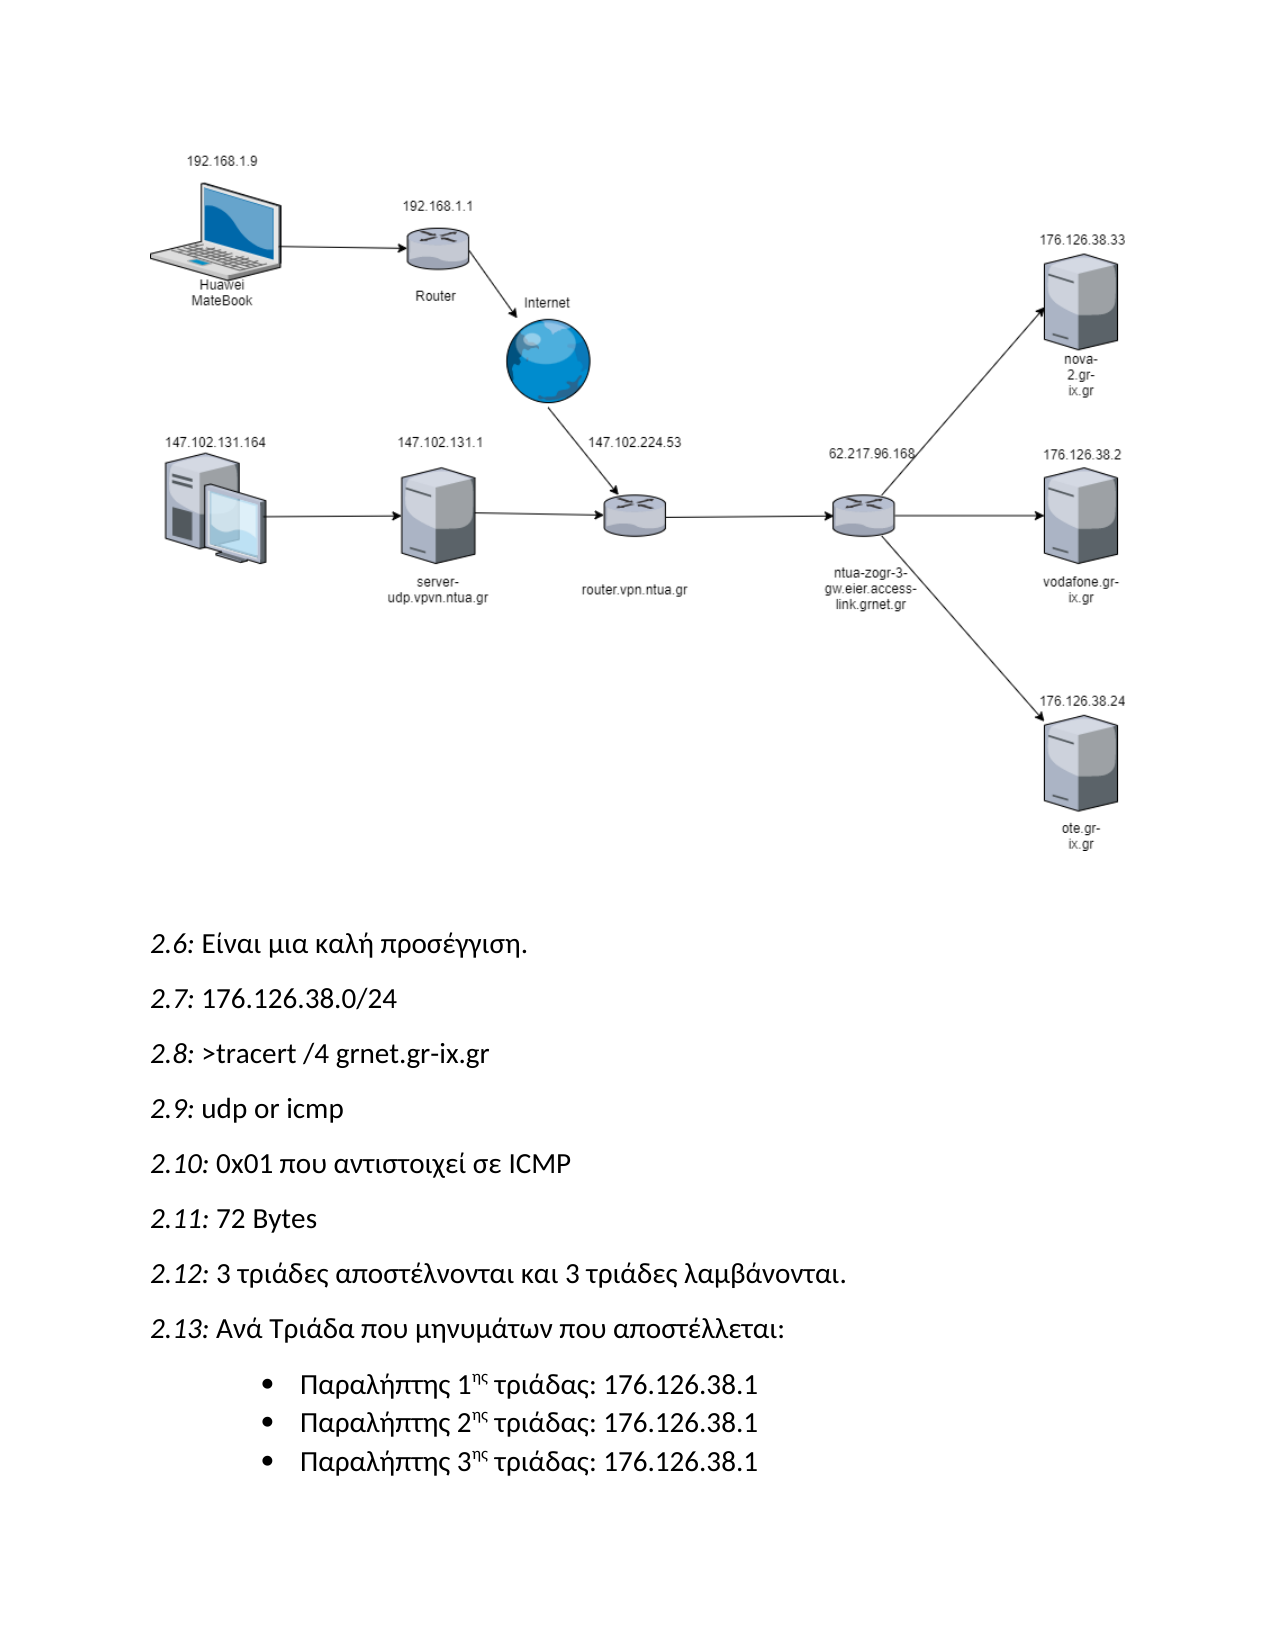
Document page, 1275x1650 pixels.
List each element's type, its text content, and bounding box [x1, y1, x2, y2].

list Παραλήπτης 1ης τριάδας: 176.126.38.1 [262, 1366, 1125, 1401]
picture [150, 150, 1125, 851]
text 2.12: 3 τριάδες αποστέλνονται και 3 τριάδες λαμβάνονται. [150, 1256, 1125, 1291]
list Παραλήπτης 3ης τριάδας: 176.126.38.1 [262, 1443, 1125, 1478]
text 2.11: 72 Bytes [150, 1200, 1125, 1236]
text 2.6: Είναι μια καλή προσέγγιση. [150, 925, 1125, 961]
text 2.8: >tracert /4 grnet.gr-ix.gr [150, 1035, 1125, 1071]
text 2.9: udp or icmp [150, 1090, 1125, 1126]
text 2.10: 0x01 που αντιστοιχεί σε ICMP [150, 1145, 1125, 1181]
text 2.13: Ανά Τριάδα που μηνυμάτων που αποστέλλεται: [150, 1311, 1125, 1346]
text 2.7: 176.126.38.0/24 [150, 980, 1125, 1016]
list Παραλήπτης 2ης τριάδας: 176.126.38.1 [262, 1404, 1125, 1440]
